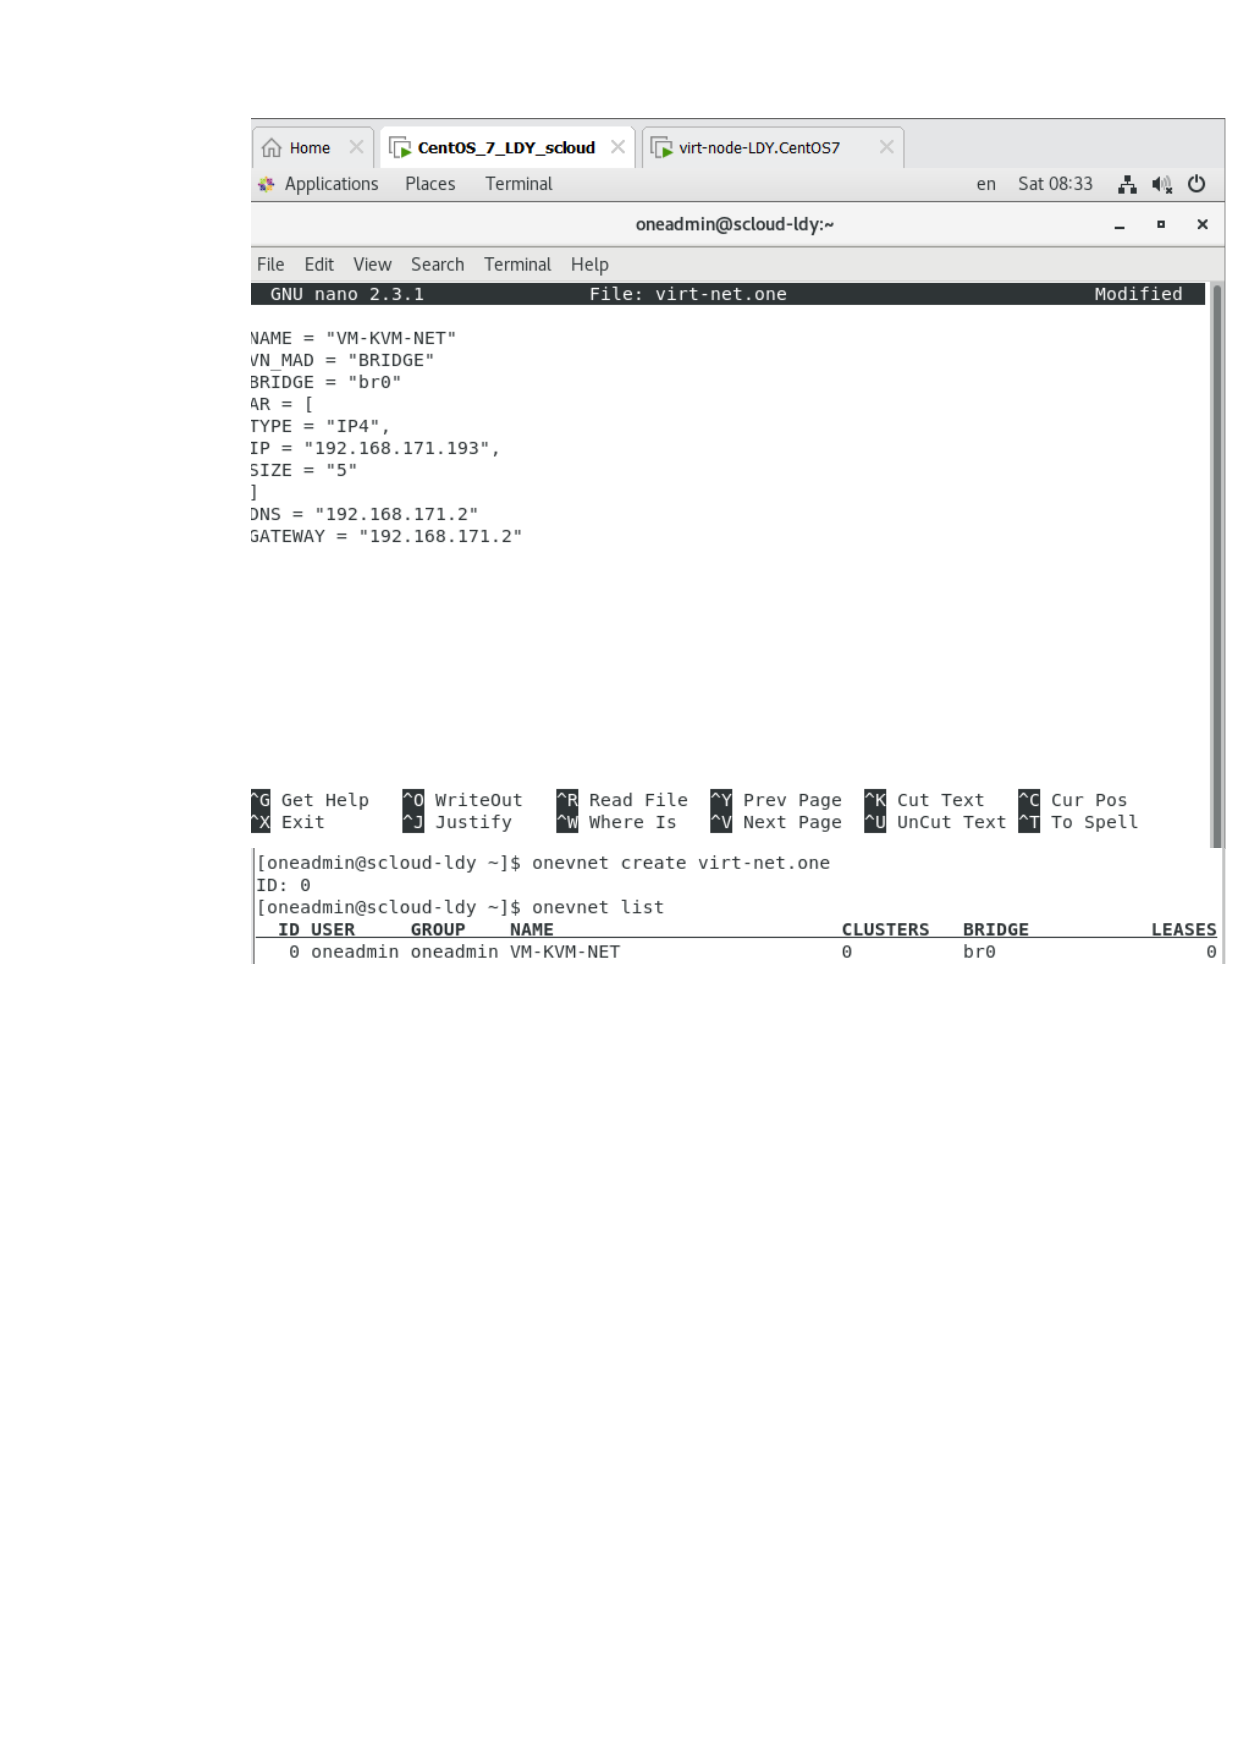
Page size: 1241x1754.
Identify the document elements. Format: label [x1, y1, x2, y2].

picture [251, 118, 1226, 964]
